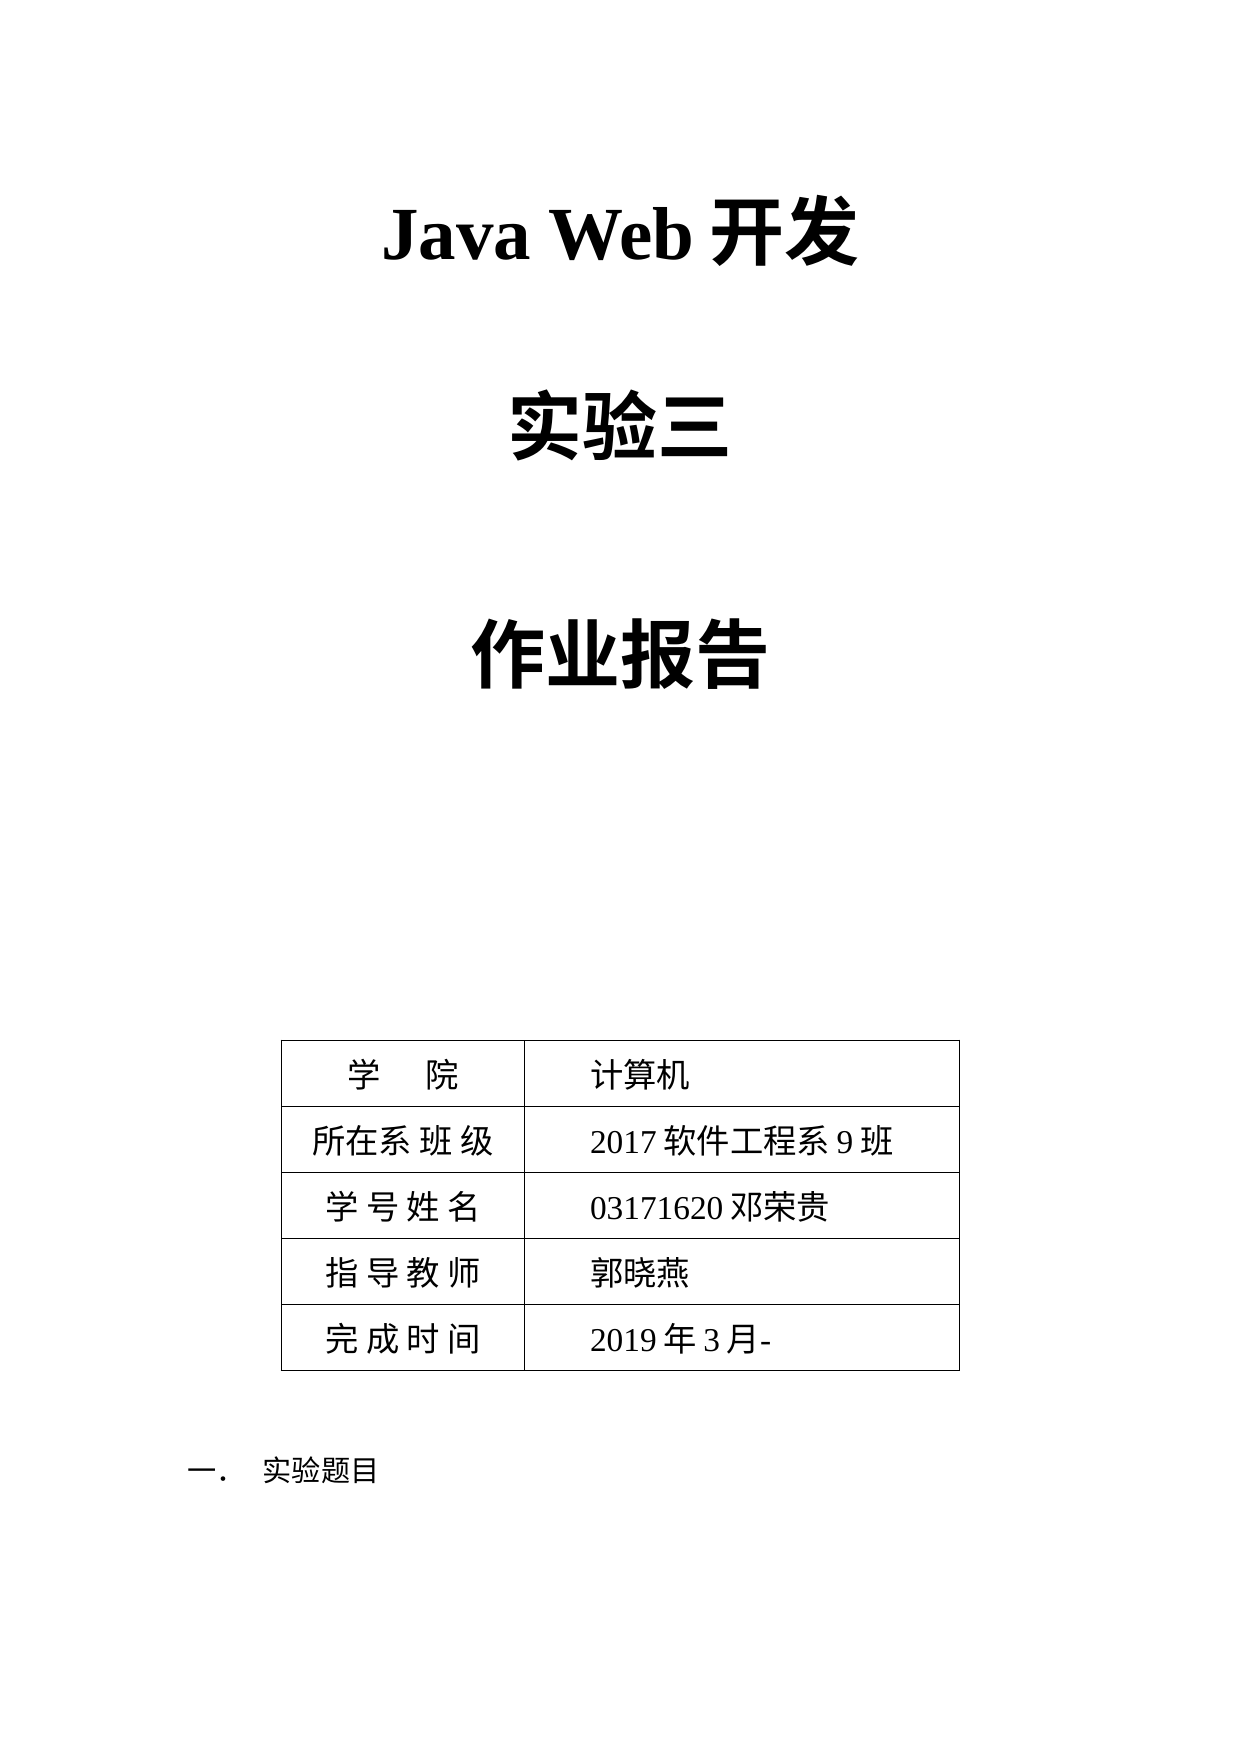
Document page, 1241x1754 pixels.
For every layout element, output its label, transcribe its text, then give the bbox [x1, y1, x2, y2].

text 实验三 [187, 357, 1053, 487]
table_cell 2017软件工程系9班 [525, 1107, 959, 1172]
table_cell 03171620邓荣贵 [525, 1173, 959, 1238]
text Java Web开发 [187, 162, 1053, 292]
table_cell 学 号 姓 名 [282, 1173, 524, 1238]
table_cell 完 成 时 间 [282, 1305, 524, 1370]
table_header 计算机 [525, 1041, 959, 1106]
table_cell 郭晓燕 [525, 1239, 959, 1304]
table_cell 指 导 教 师 [282, 1239, 524, 1304]
table_cell 2019年3月- [525, 1305, 959, 1370]
text 作业报告 [187, 584, 1053, 714]
table_cell 所在系 班 级 [282, 1107, 524, 1172]
table_header 学 院 [282, 1041, 524, 1106]
list 实验题目 [187, 1436, 1053, 1501]
